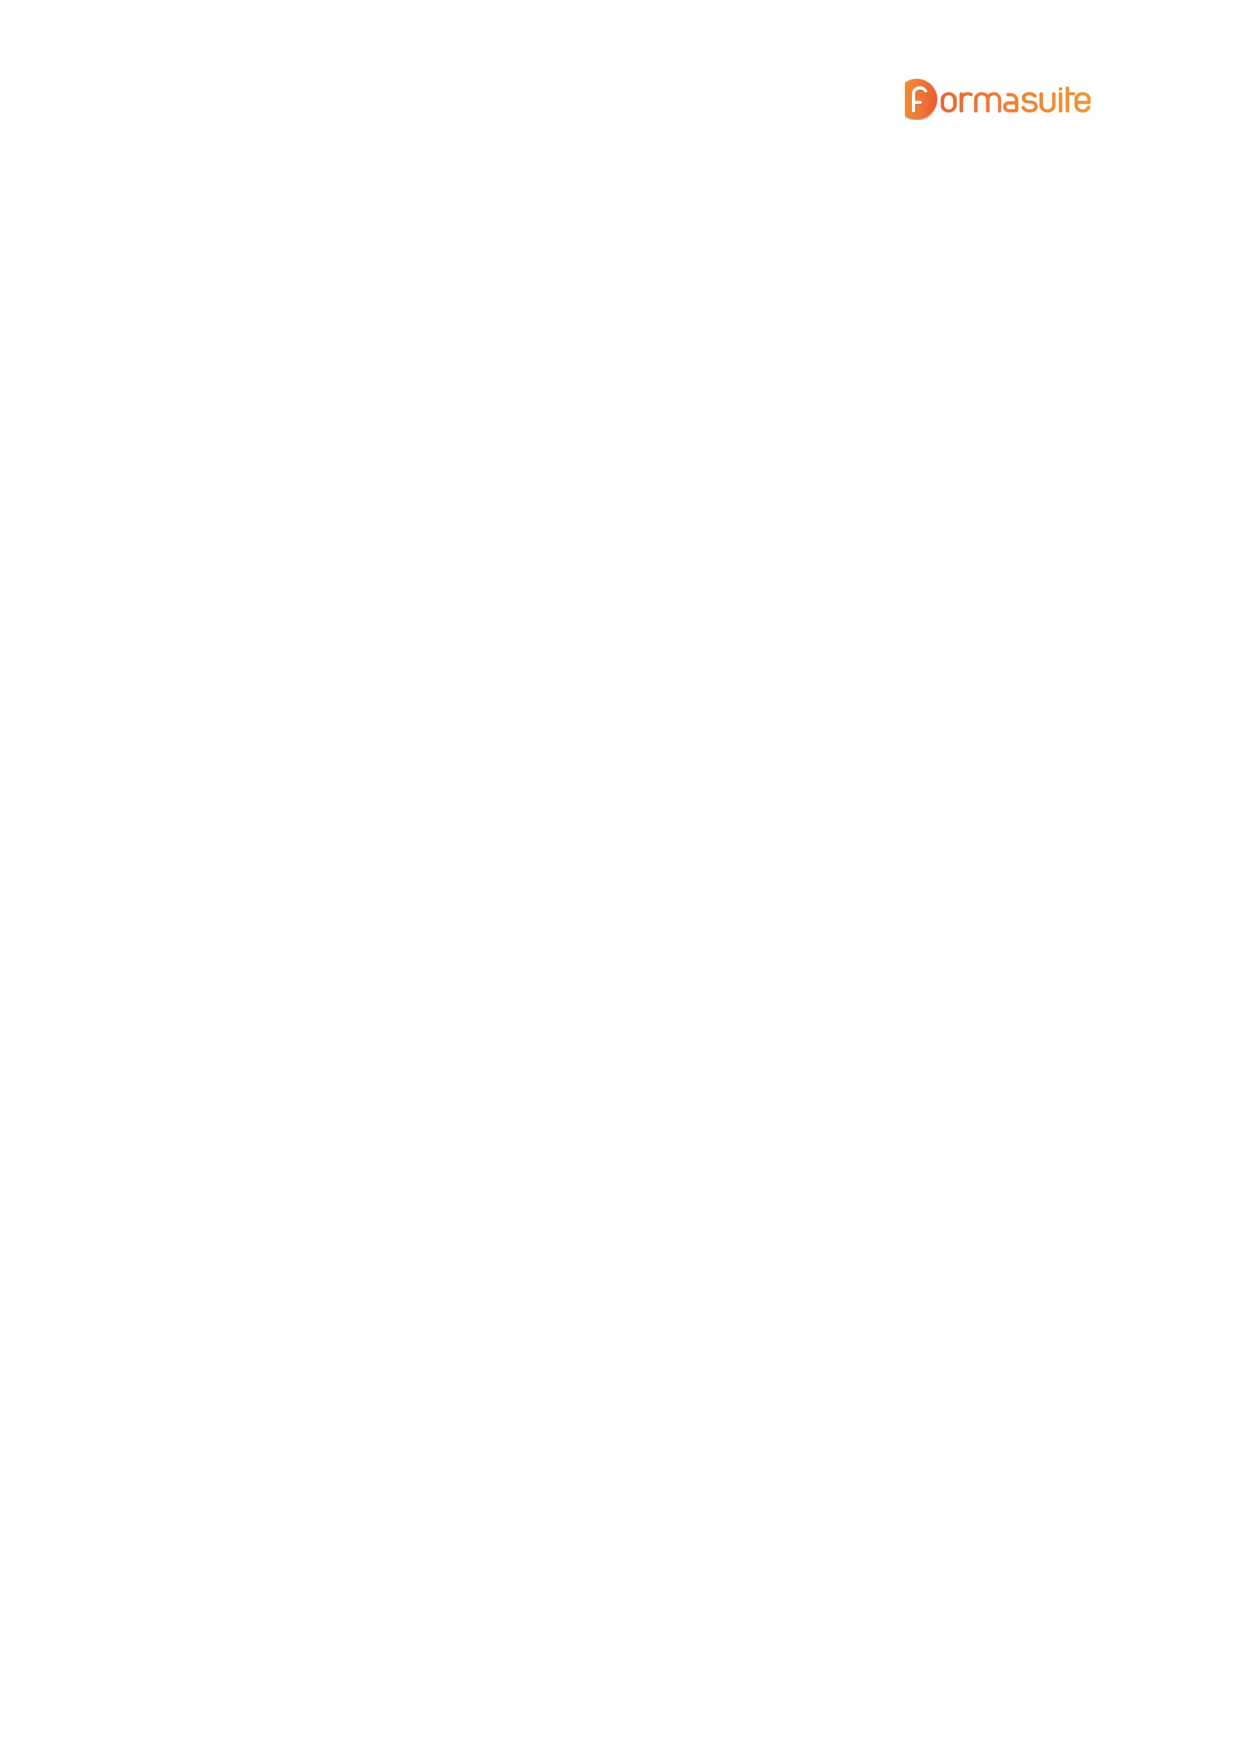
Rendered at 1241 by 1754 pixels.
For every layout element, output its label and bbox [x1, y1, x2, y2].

picture [904, 73, 1093, 120]
